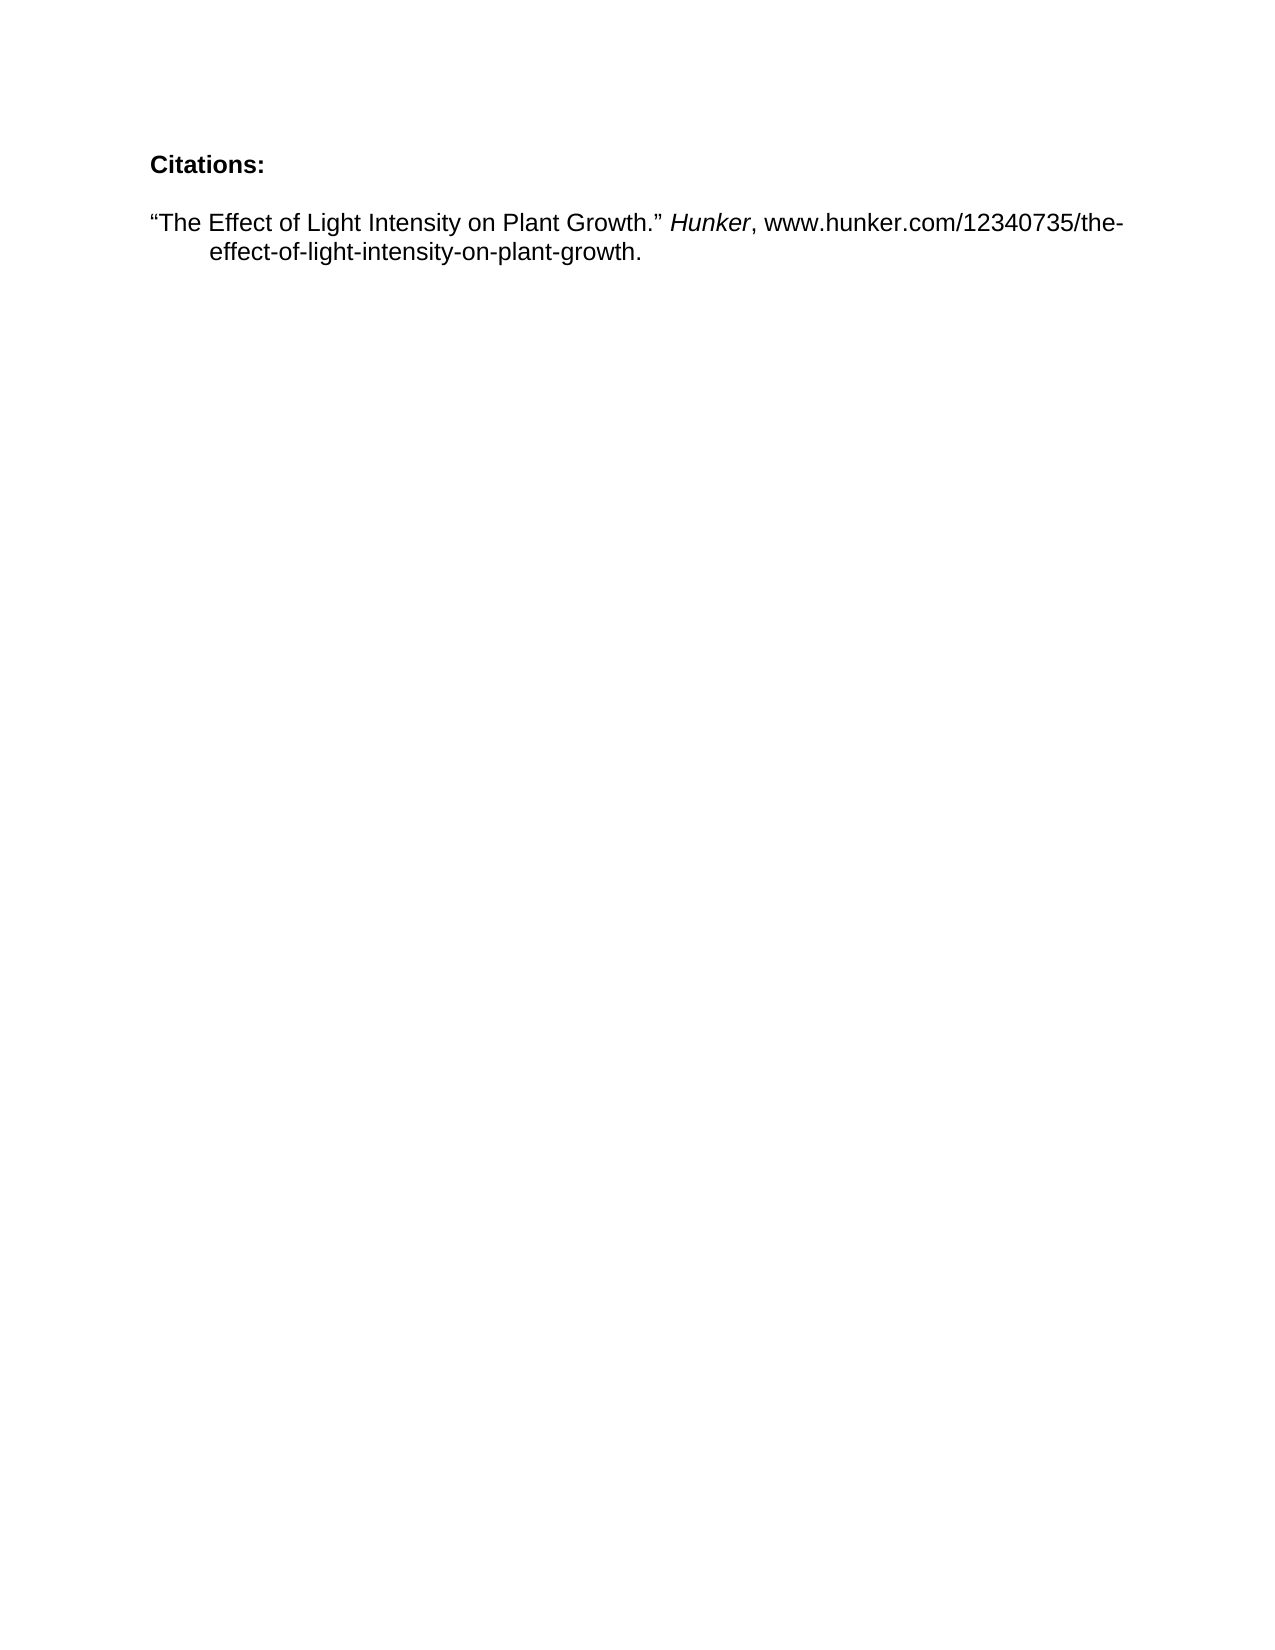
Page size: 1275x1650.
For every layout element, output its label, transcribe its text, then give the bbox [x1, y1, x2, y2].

text “The Effect of Light Intensity on Plant Growth.” Hunker, www.hunker.com/12340735/the-effect-of-light-intensity-on-plant-growth. [150, 208, 1125, 265]
text Citations: [150, 150, 1125, 179]
